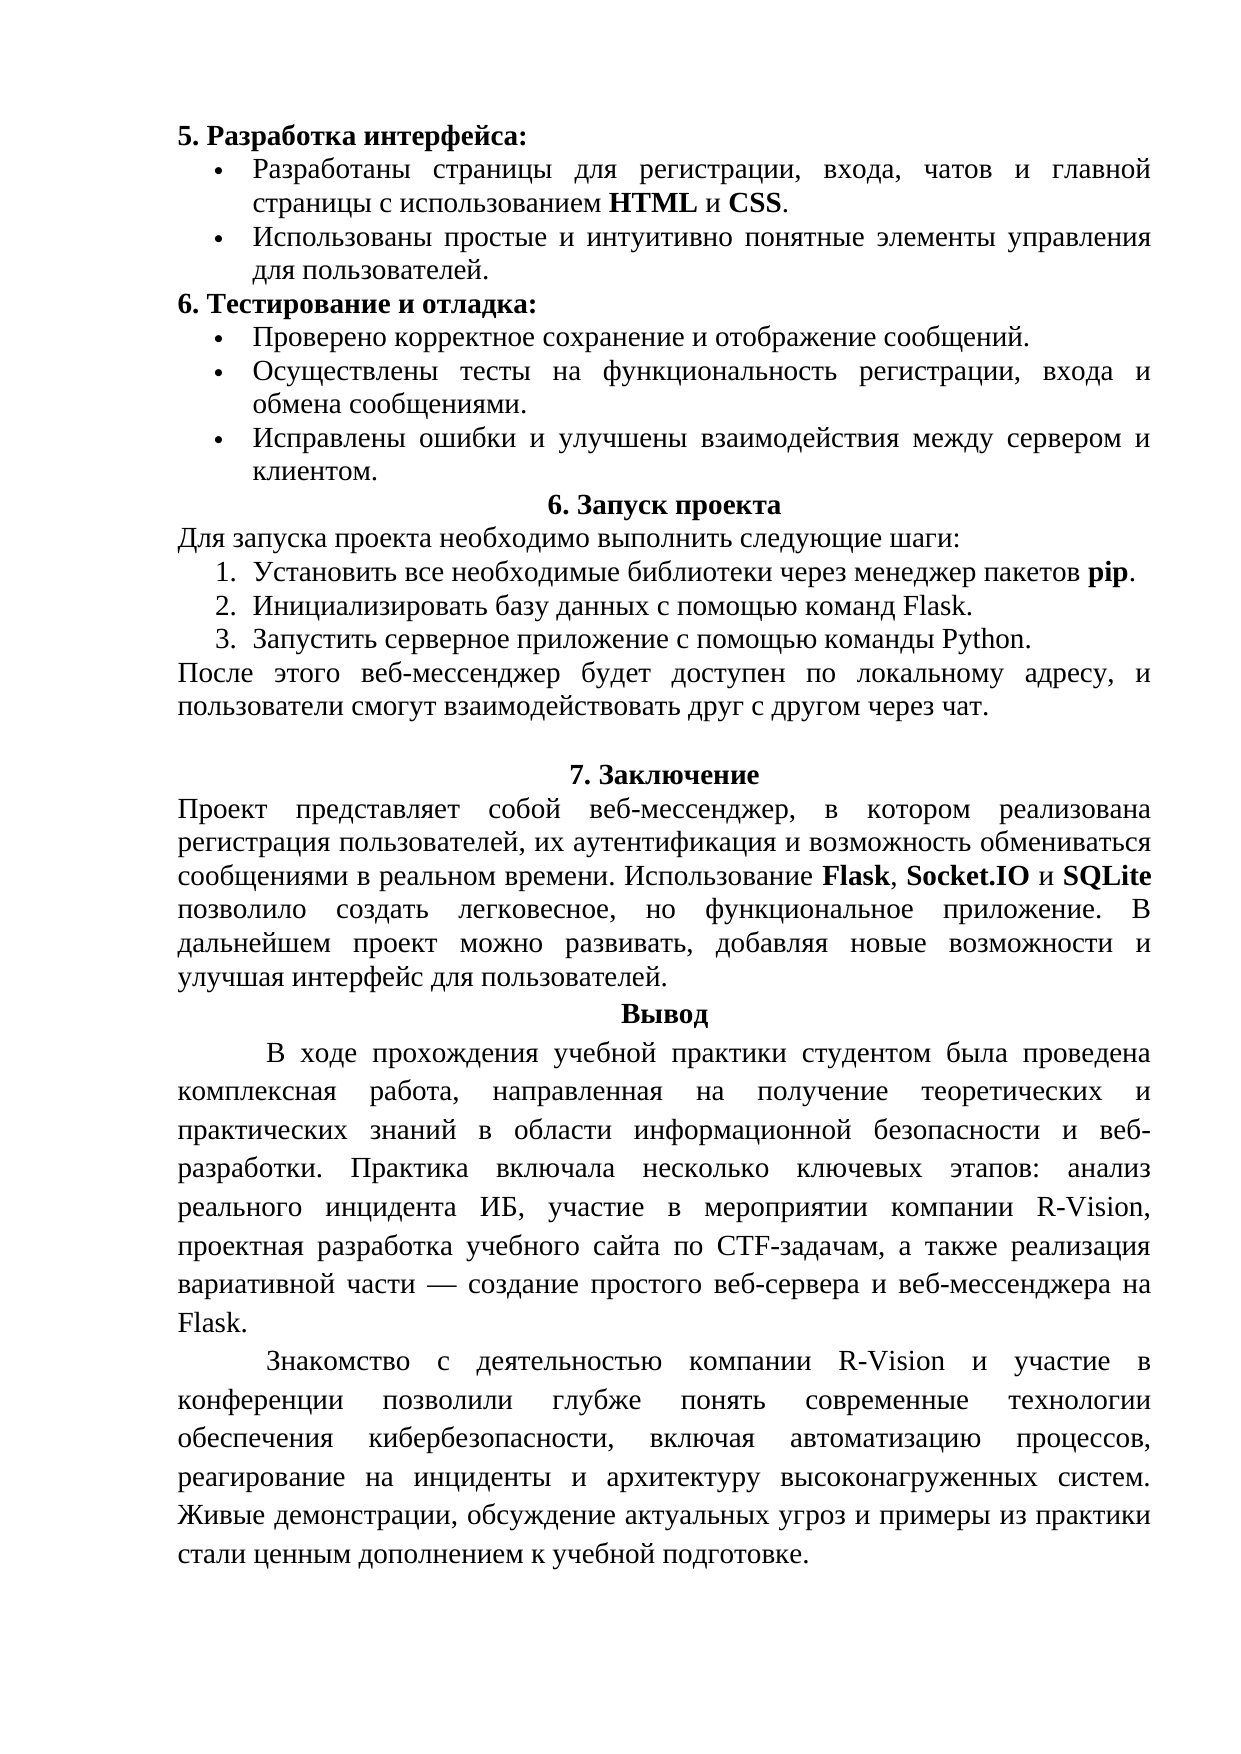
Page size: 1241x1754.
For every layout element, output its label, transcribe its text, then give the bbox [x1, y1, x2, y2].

subtitle Вывод [177, 996, 1152, 1030]
text 5. Разработка интерфейса: [177, 118, 1152, 152]
list Разработаны страницы для регистрации, входа, чатов и главной страницы с использованием HTML и CSS. [215, 152, 1152, 219]
subtitle 7. Заключение [177, 757, 1152, 791]
list Использованы простые и интуитивно понятные элементы управления для пользователей. [215, 219, 1152, 286]
list Проверено корректное сохранение и отображение сообщений. [215, 319, 1152, 353]
text 6. Тестирование и отладка: [177, 286, 1152, 319]
text В ходе прохождения учебной практики студентом была проведена комплексная работа, направленная на получение теоретических и практических знаний в области информационной безопасности и веб-разработки. Практика включала несколько ключевых этапов: анализ реального инцидента ИБ, участие в мероприятии компании R-Vision, проектная разработка учебного сайта по CTF-задачам, а также реализация вариативной части — создание простого веб-сервера и веб-мессенджера на Flask. [177, 1035, 1152, 1338]
list Осуществлены тесты на функциональность регистрации, входа и обмена сообщениями. [215, 353, 1152, 420]
subtitle 6. Запуск проекта [177, 487, 1152, 521]
text Для запуска проекта необходимо выполнить следующие шаги: [177, 521, 1152, 554]
list Инициализировать базу данных с помощью команд Flask. [215, 588, 1152, 621]
list Запустить серверное приложение с помощью команды Python. [215, 621, 1152, 655]
text После этого веб-мессенджер будет доступен по локальному адресу, и пользователи смогут взаимодействовать друг с другом через чат. [177, 655, 1152, 722]
list Исправлены ошибки и улучшены взаимодействия между сервером и клиентом. [215, 420, 1152, 487]
text Проект представляет собой веб-мессенджер, в котором реализована регистрация пользователей, их аутентификация и возможность обмениваться сообщениями в реальном времени. Использование Flask, Socket.IO и SQLite позволило создать легковесное, но функциональное приложение. В дальнейшем проект можно развивать, добавляя новые возможности и улучшая интерфейс для пользователей. [177, 791, 1152, 992]
text Знакомство с деятельностью компании R-Vision и участие в конференции позволили глубже понять современные технологии обеспечения кибербезопасности, включая автоматизацию процессов, реагирование на инциденты и архитектуру высоконагруженных систем. Живые демонстрации, обсуждение актуальных угроз и примеры из практики стали ценным дополнением к учебной подготовке. [177, 1343, 1152, 1569]
list Установить все необходимые библиотеки через менеджер пакетов pip. [215, 554, 1152, 588]
